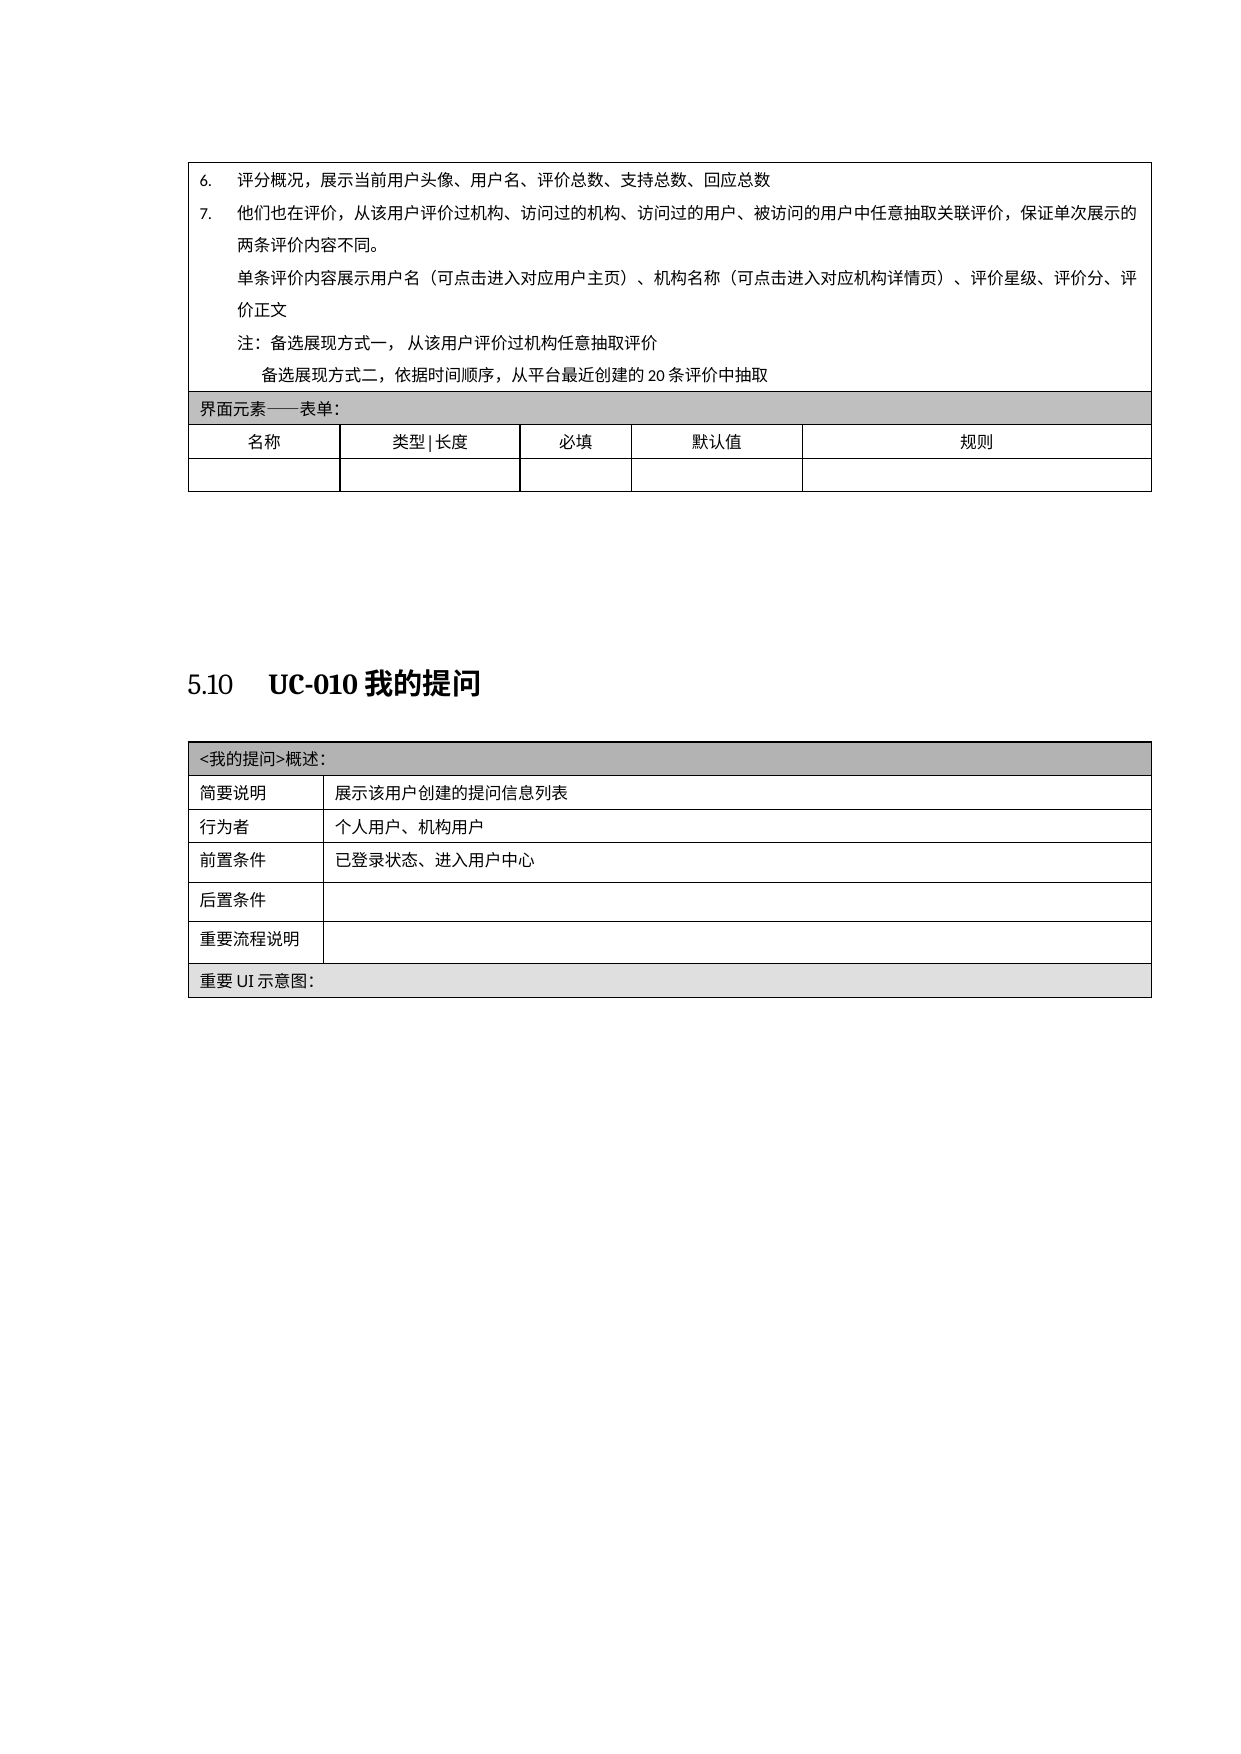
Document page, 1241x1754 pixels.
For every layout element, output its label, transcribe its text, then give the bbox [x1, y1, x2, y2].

table_cell 名称 [189, 425, 339, 458]
table_cell [632, 459, 802, 491]
table_cell 前置条件 [189, 843, 323, 882]
table_cell 类型|长度 [341, 425, 519, 458]
table_cell 行为者 [189, 810, 323, 842]
table_cell [324, 922, 1151, 963]
table_header <我的提问>概述： [189, 743, 1151, 775]
table_cell 默认值 [632, 425, 802, 458]
table_cell [324, 883, 1151, 921]
table_cell [803, 459, 1151, 491]
table_cell [341, 459, 519, 491]
subtitle UC-010 我的提问 [187, 649, 1053, 714]
table_cell 已登录状态、进入用户中心 [324, 843, 1151, 882]
table_cell [189, 459, 339, 491]
table_cell 后置条件 [189, 883, 323, 921]
table_cell [521, 459, 631, 491]
table_cell 规则 [803, 425, 1151, 458]
table_cell 个人用户、机构用户 [324, 810, 1151, 842]
table_cell 界面元素——表单： [189, 392, 1151, 424]
table_cell 展示该用户创建的提问信息列表 [324, 776, 1151, 808]
table_cell 必填 [521, 425, 631, 458]
table_cell 重要流程说明 [189, 922, 323, 963]
table_cell 重要UI示意图： [189, 964, 1151, 997]
table_cell 简要说明 [189, 776, 323, 808]
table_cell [189, 163, 1151, 391]
